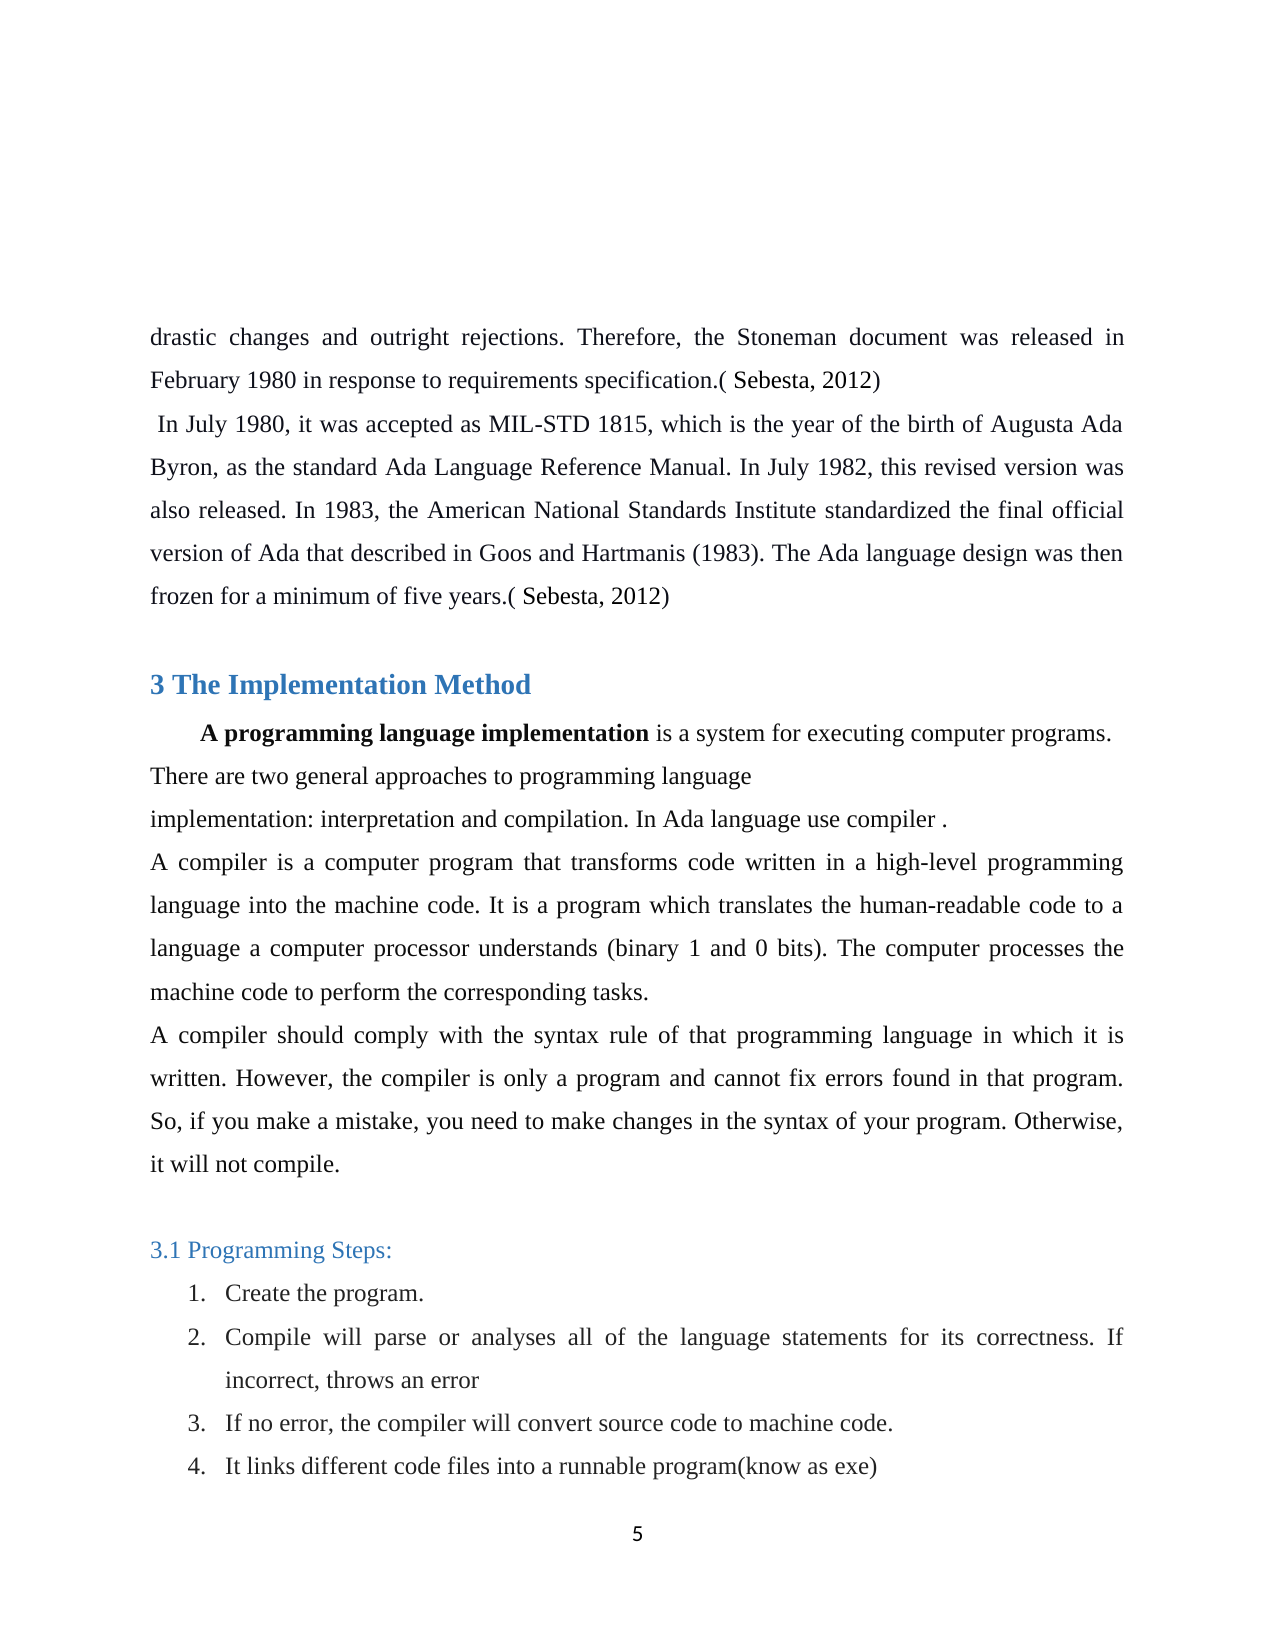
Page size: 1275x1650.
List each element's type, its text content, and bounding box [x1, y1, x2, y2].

text In July 1980, it was accepted as MIL-STD 1815, which is the year of the birth of Augusta Ada Byron, as the standard Ada Language Reference Manual. In July 1982, this revised version was also released. In 1983, the American National Standards Institute standardized the final official version of Ada that described in Goos and Hartmanis (1983). The Ada language design was then frozen for a minimum of five years.( Sebesta, 2012) [150, 409, 1125, 610]
list It links different code files into a runnable program(know as exe) [187, 1451, 1125, 1480]
list Compile will parse or analyses all of the language statements for its correctness. If incorrect, throws an error [187, 1322, 1125, 1393]
text A programming language implementation is a system for executing computer programs. There are two general approaches to programming language implementation: interpretation and compilation. In Ada language use compiler . [150, 718, 1125, 833]
text 3 The Implementation Method [150, 667, 1125, 701]
text drastic changes and outright rejections. Therefore, the Stoneman document was released in February 1980 in response to requirements specification.( Sebesta, 2012) [150, 322, 1125, 394]
text 3.1 Programming Steps: [150, 1235, 1125, 1264]
text A compiler should comply with the syntax rule of that programming language in which it is written. However, the compiler is only a program and cannot fix errors found in that program. So, if you make a mistake, you need to make changes in the syntax of your program. Otherwise, it will not compile. [150, 1020, 1125, 1178]
text A compiler is a computer program that transforms code written in a high-level programming language into the machine code. It is a program which translates the human-readable code to a language a computer processor understands (binary 1 and 0 bits). The computer processes the machine code to perform the corresponding tasks. [150, 847, 1125, 1005]
list Create the program. [187, 1278, 1125, 1307]
list If no error, the compiler will convert source code to machine code. [187, 1408, 1125, 1437]
